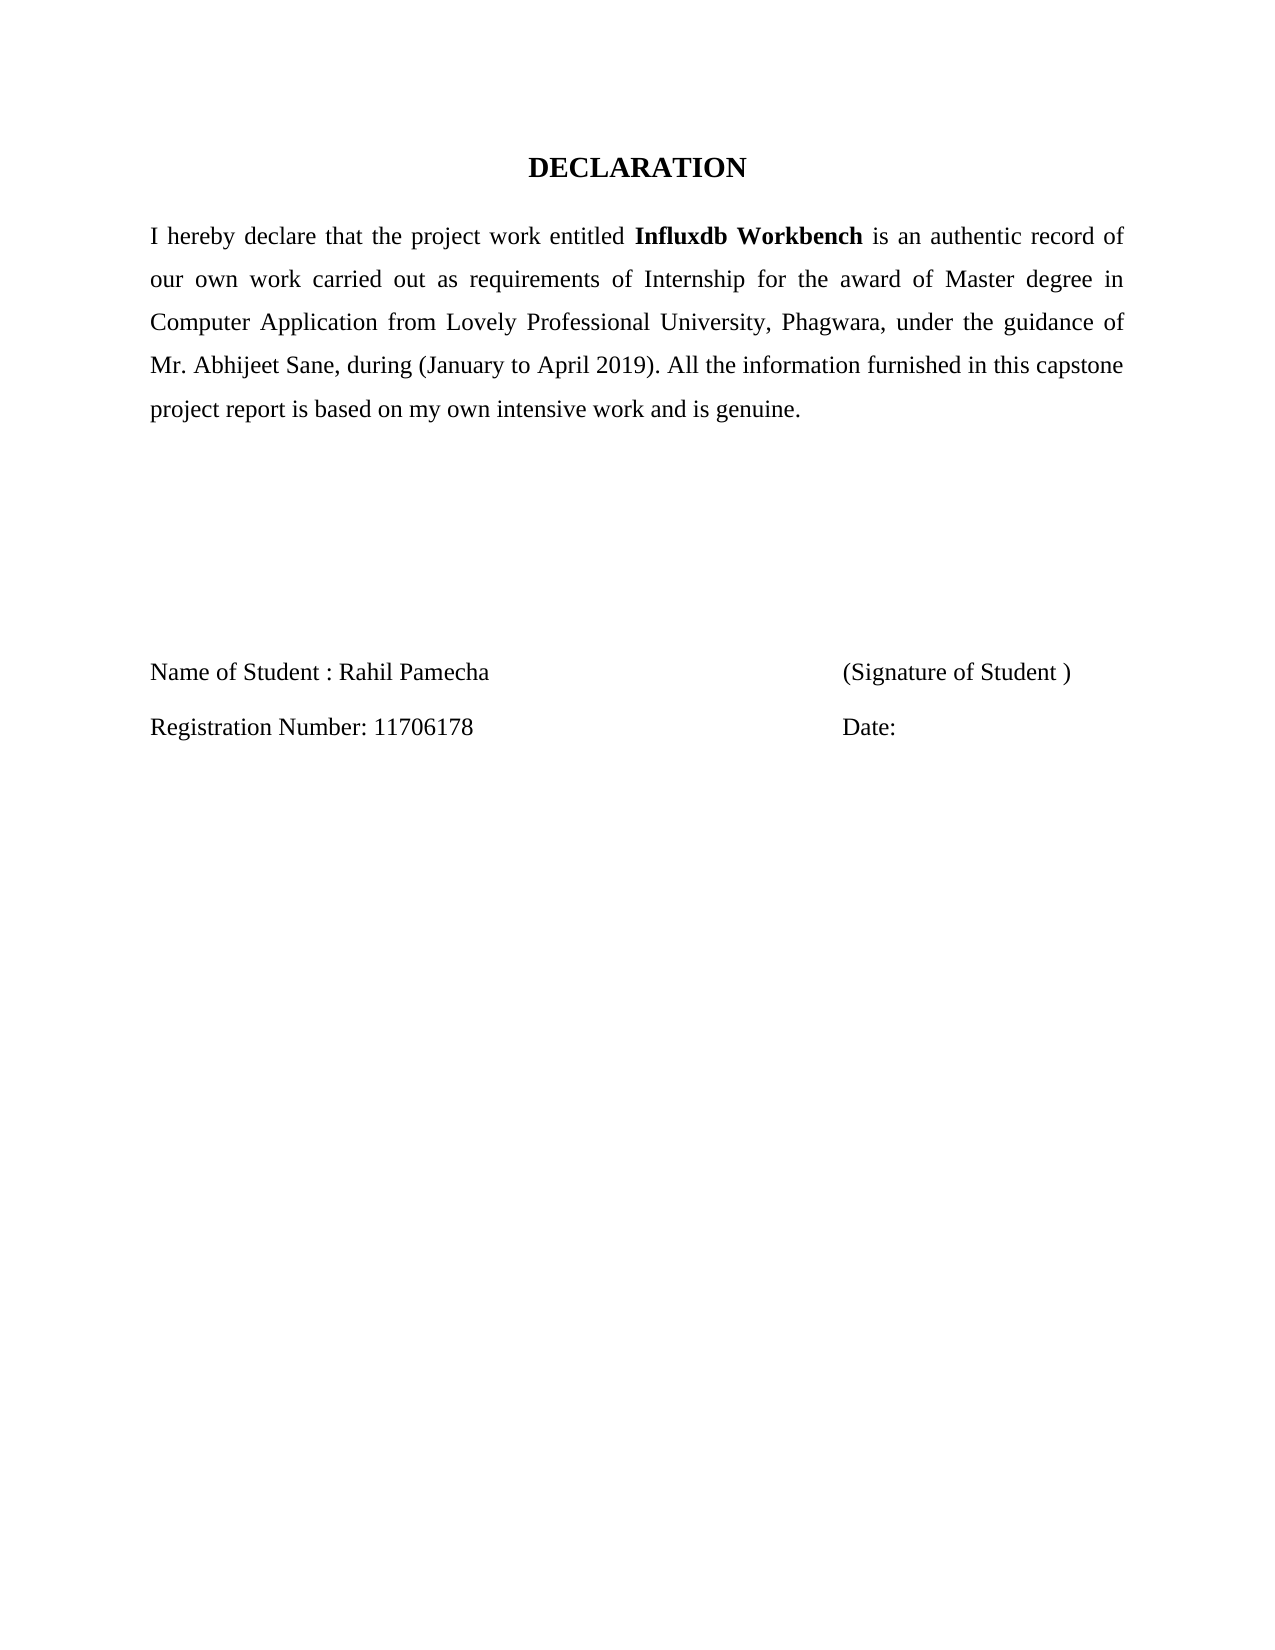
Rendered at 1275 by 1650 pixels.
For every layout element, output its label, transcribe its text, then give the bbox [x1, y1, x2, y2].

text Registration Number: 11706178 Date: [150, 712, 1125, 741]
text Name of Student : Rahil Pamecha (Signature of Student ) [150, 657, 1125, 685]
text I hereby declare that the project work entitled Influxdb Workbench is an authentic record of our own work carried out as requirements of Internship for the award of Master degree in Computer Application from Lovely Professional University, Phagwara, under the guidance of Mr. Abhijeet Sane, during (January to April 2019). All the information furnished in this capstone project report is based on my own intensive work and is genuine. [150, 221, 1125, 422]
text DECLARATION [150, 150, 1125, 183]
